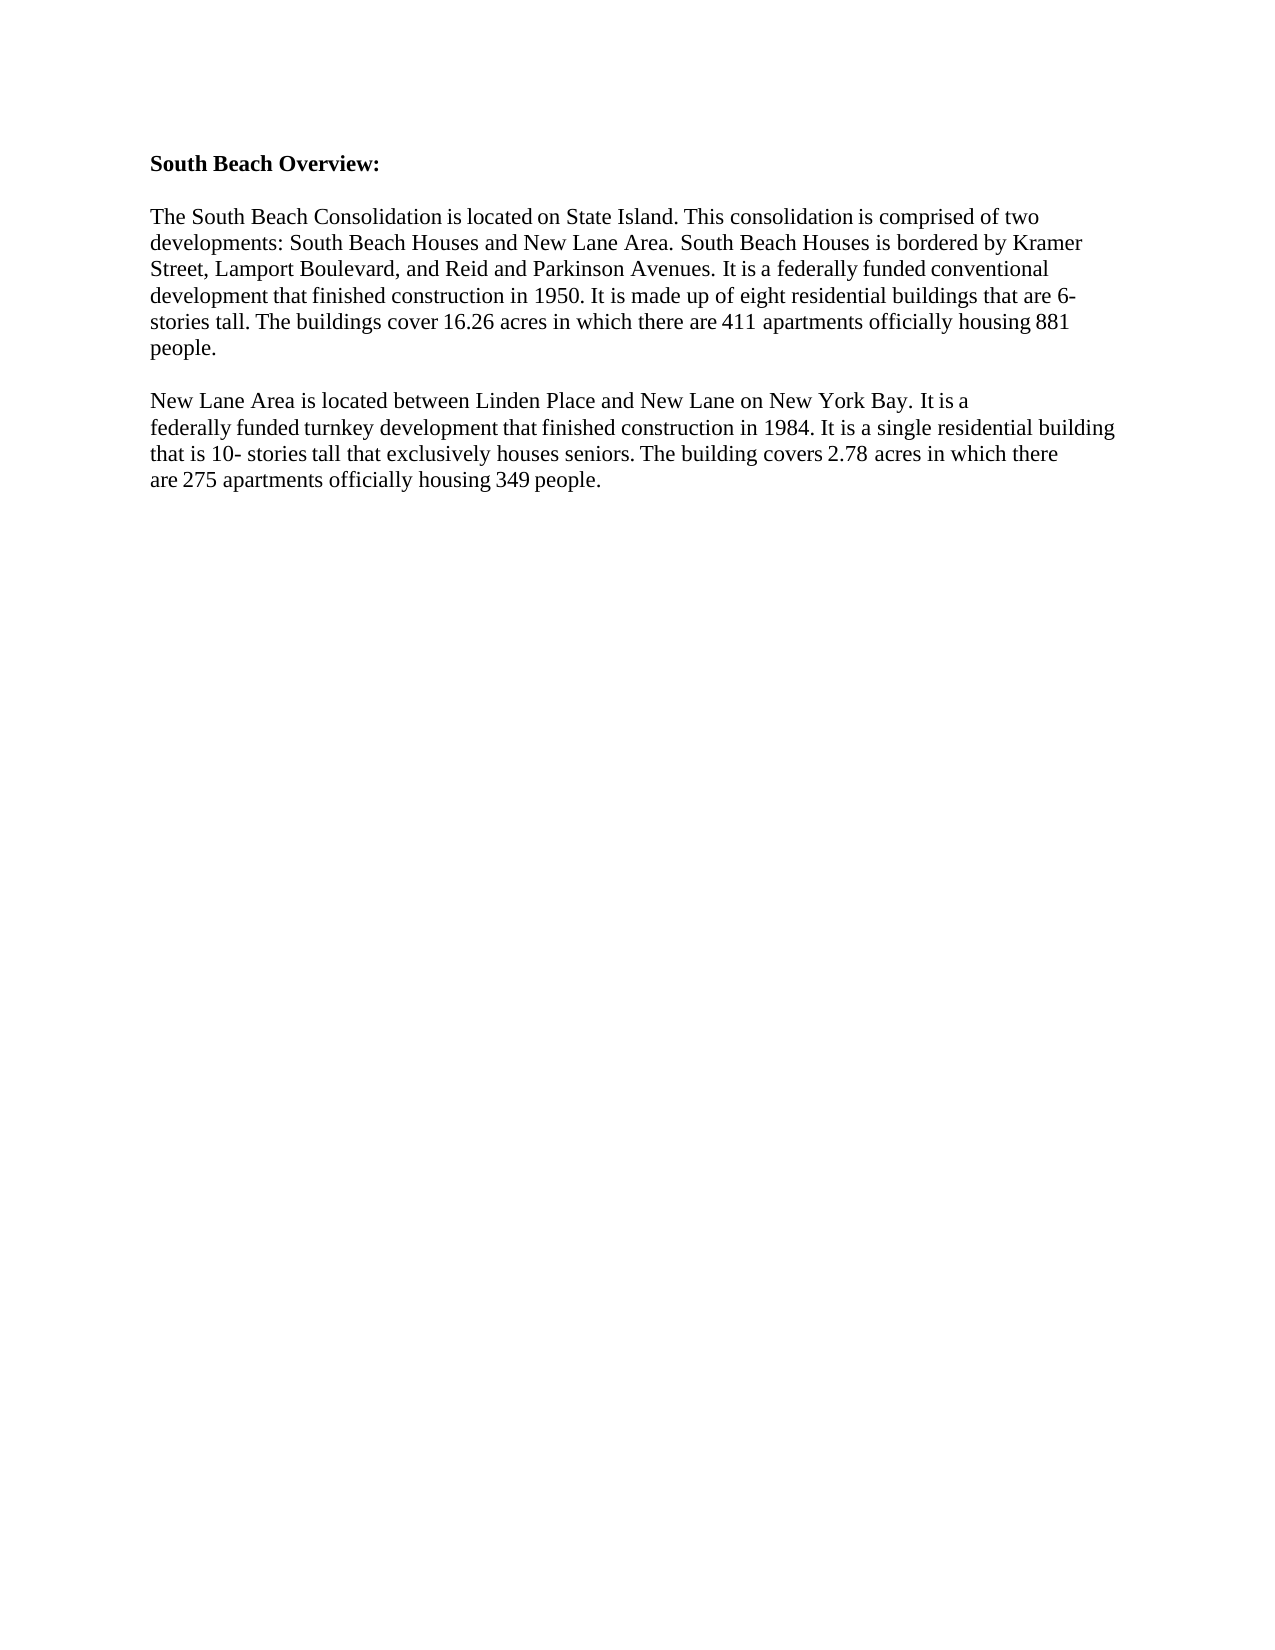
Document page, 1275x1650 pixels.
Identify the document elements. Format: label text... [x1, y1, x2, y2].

text South Beach Overview: [150, 150, 1125, 176]
text The South Beach Consolidation is located on State Island. This consolidation is comprised of two developments: South Beach Houses and New Lane Area. South Beach Houses is bordered by Kramer Street, Lamport Boulevard, and Reid and Parkinson Avenues. It is a federally funded conventional development that finished construction in 1950. It is made up of eight residential buildings that are 6- stories tall. The buildings cover 16.26 acres in which there are 411 apartments officially housing 881 people. [150, 203, 1125, 361]
text New Lane Area is located between Linden Place and New Lane on New York Bay. It is a federally funded turnkey development that finished construction in 1984. It is a single residential building that is 10- stories tall that exclusively houses seniors. The building covers 2.78 acres in which there are 275 apartments officially housing 349 people. [150, 387, 1125, 493]
